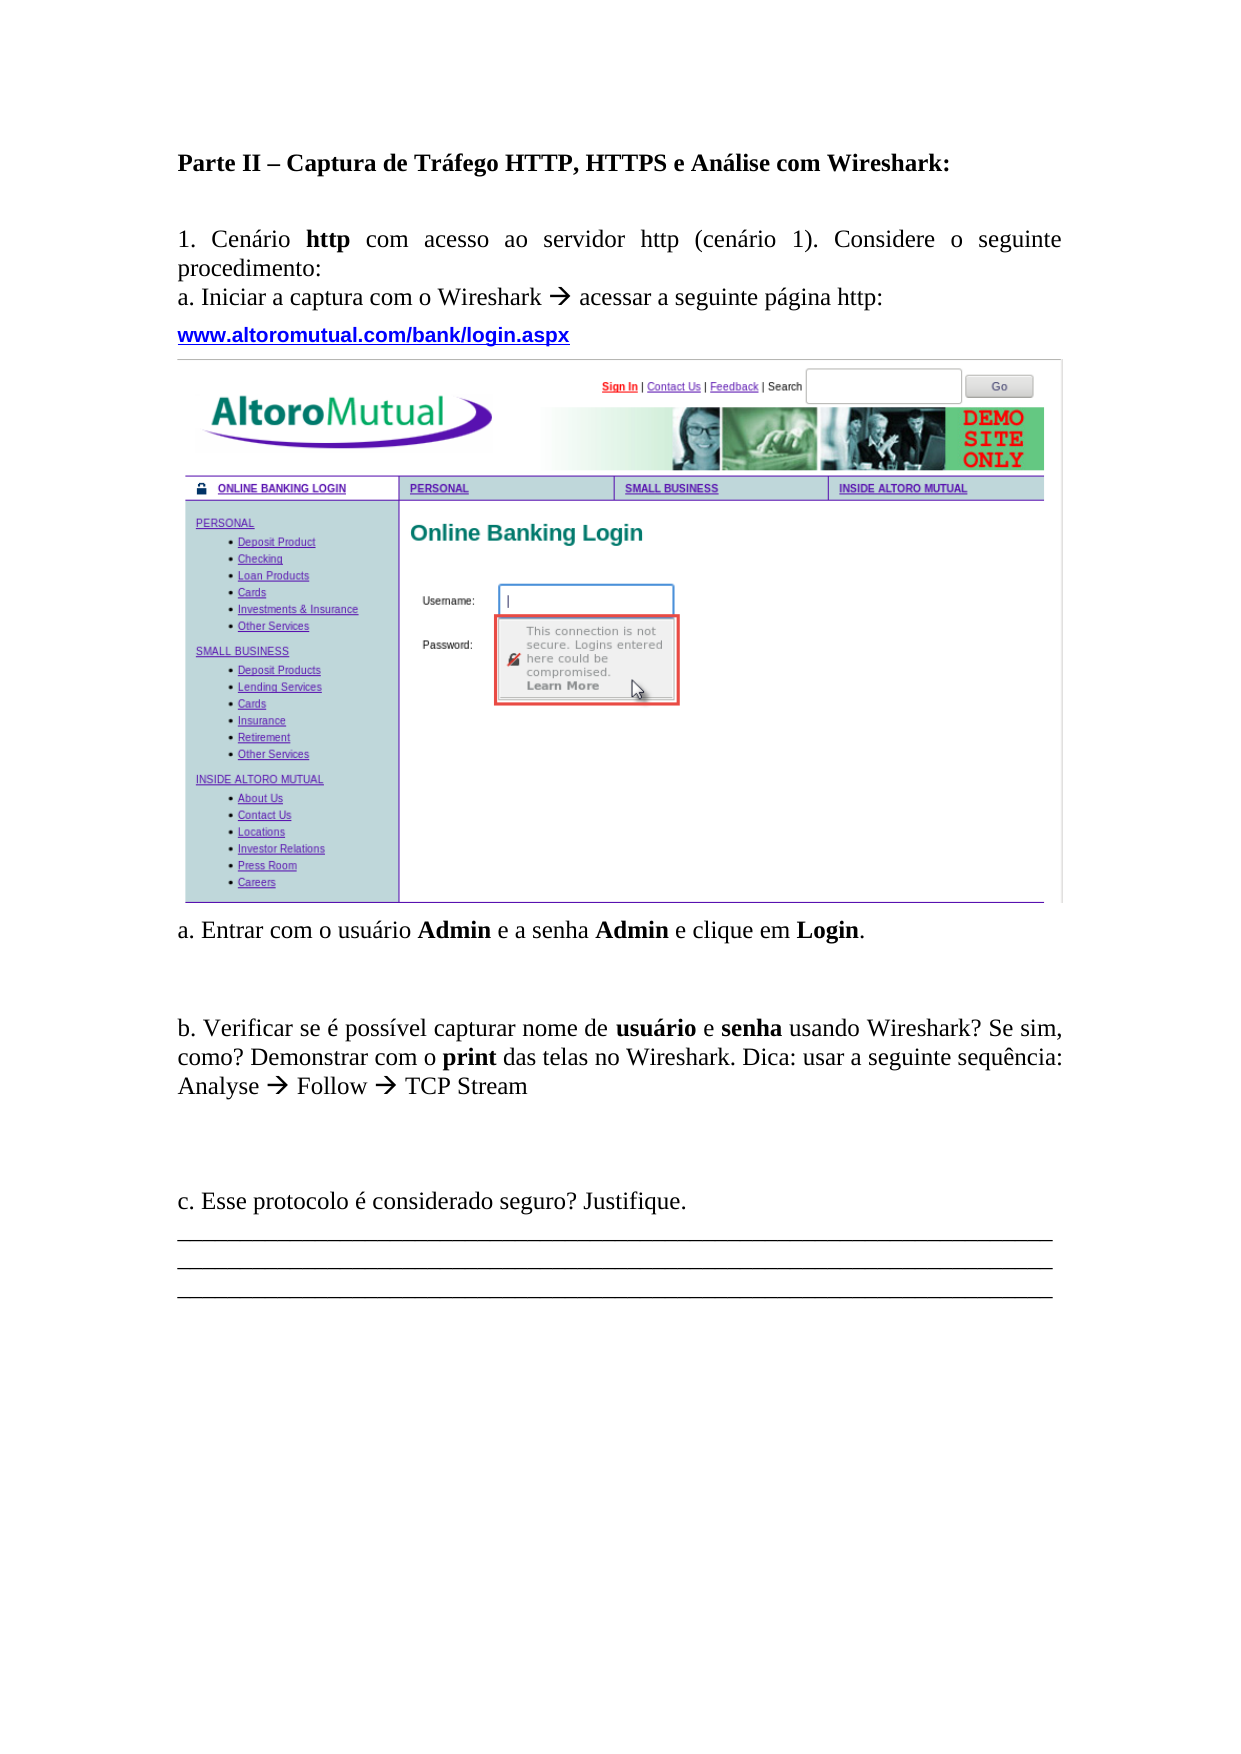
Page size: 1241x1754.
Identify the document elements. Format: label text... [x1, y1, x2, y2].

text a. Iniciar a captura com o Wireshark acessar a seguinte página http: [177, 282, 1063, 310]
text ______________________________________________________________________ [177, 1243, 1063, 1272]
text ______________________________________________________________________ [177, 1272, 1063, 1301]
list www.altoromutual.com/bank/login.aspx [177, 323, 1063, 347]
text Parte II – Captura de Tráfego HTTP, HTTPS e Análise com Wireshark: [177, 148, 1063, 176]
text ______________________________________________________________________ [177, 1215, 1063, 1243]
list a. Entrar com o usuário Admin e a senha Admin e clique em Login. [177, 915, 1063, 943]
text b. Verificar se é possível capturar nome de usuário e senha usando Wireshark? Se sim, como? Demonstrar com o print das telas no Wireshark. Dica: usar a seguinte sequência: Analyse Follow TCP Stream [177, 1013, 1063, 1100]
text 1. Cenário http com acesso ao servidor http (cenário 1). Considere o seguinte procedimento: [177, 224, 1063, 282]
text c. Esse protocolo é considerado seguro? Justifique. [177, 1186, 1063, 1215]
picture [177, 359, 1063, 903]
